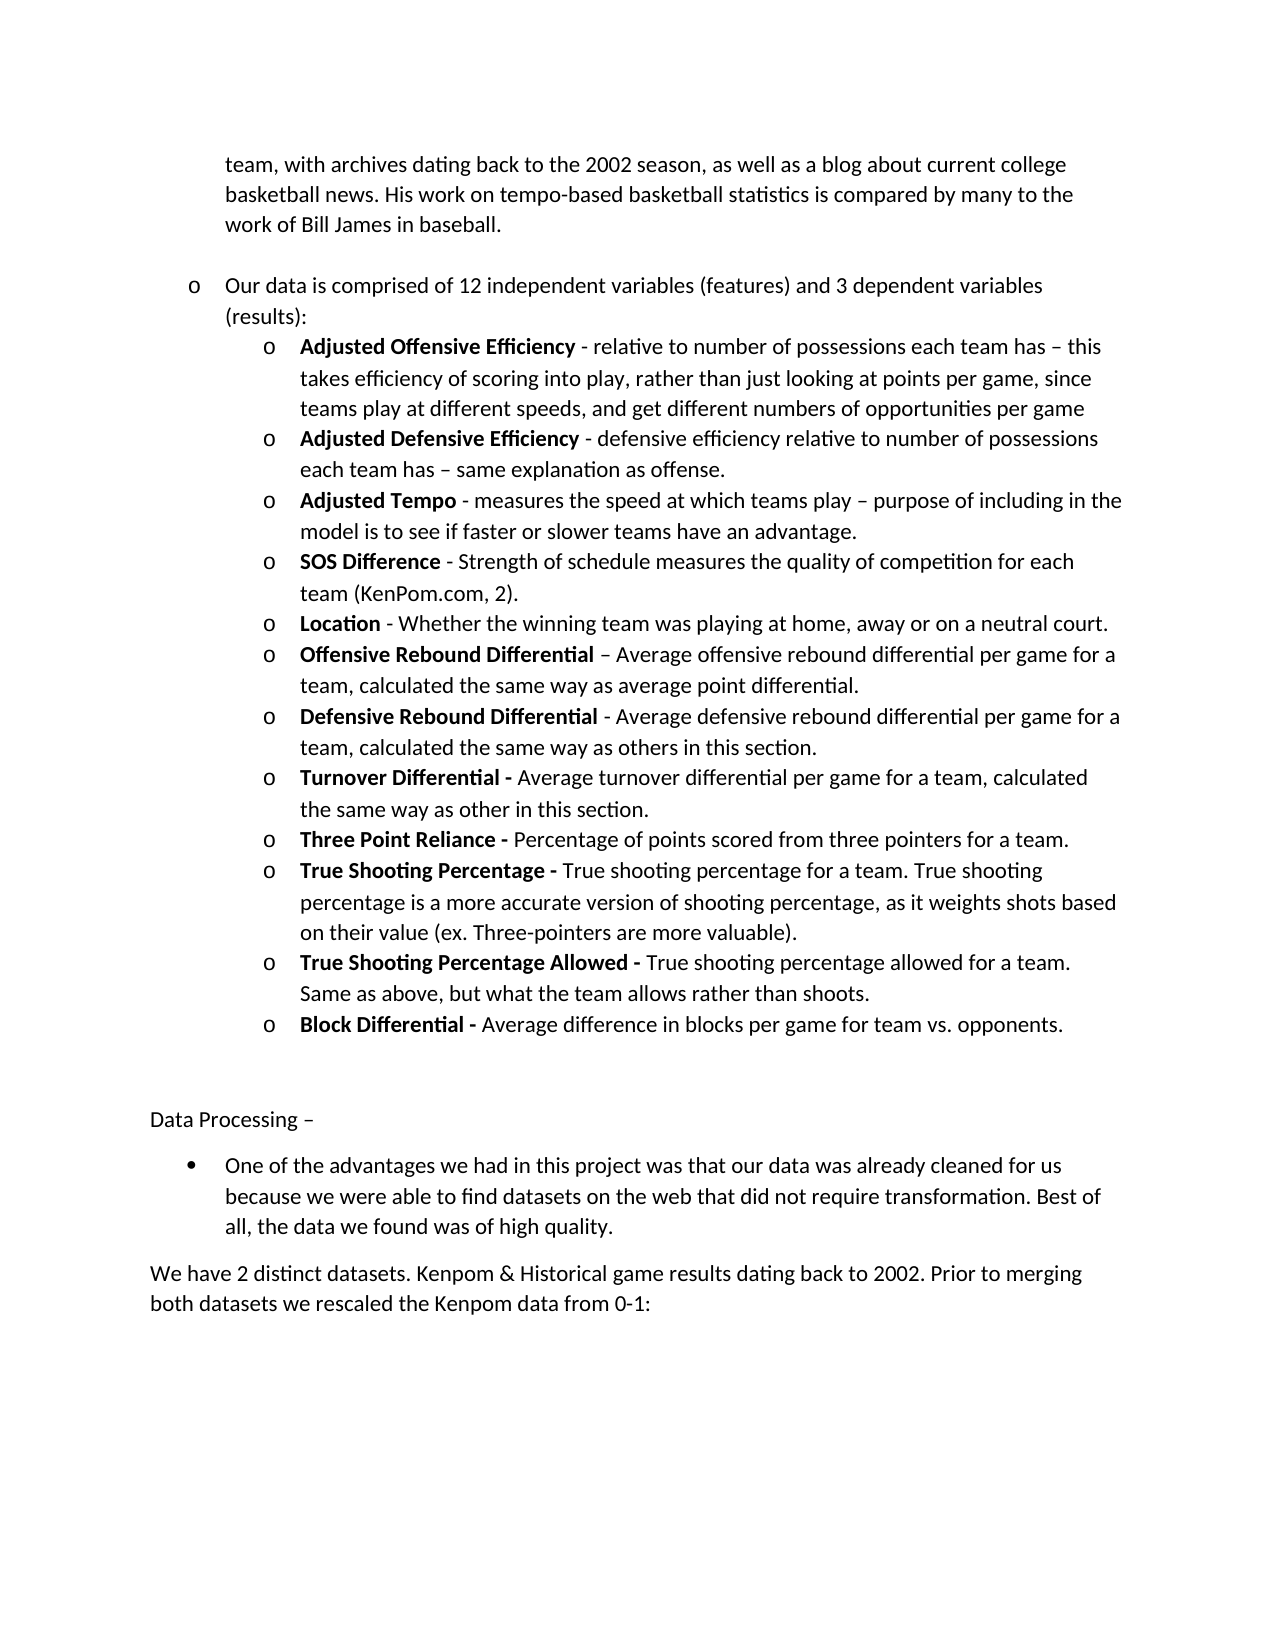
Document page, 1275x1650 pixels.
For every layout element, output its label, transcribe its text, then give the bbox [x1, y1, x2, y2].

text We have 2 distinct datasets. Kenpom & Historical game results dating back to 2002. Prior to merging both datasets we rescaled the Kenpom data from 0-1: [150, 1259, 1125, 1317]
list SOS Difference - Strength of schedule measures the quality of competition for each team (KenPom.com, 2). [262, 547, 1125, 607]
list One of the advantages we had in this project was that our data was already cleaned for us because we were able to find datasets on the web that did not require transformation. Best of all, the data we found was of high quality. [187, 1152, 1125, 1240]
list True Shooting Percentage Allowed - True shooting percentage allowed for a team. Same as above, but what the team allows rather than shoots. [262, 948, 1125, 1008]
list Our data is comprised of 12 independent variables (features) and 3 dependent variables (results): [187, 271, 1125, 330]
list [187, 150, 1125, 269]
list Location - Whether the winning team was playing at home, away or on a neutral court. [262, 609, 1125, 638]
list Adjusted Offensive Efficiency - relative to number of possessions each team has – this takes efficiency of scoring into play, rather than just looking at points per game, since teams play at different speeds, and get different numbers of opportunities per game [262, 332, 1125, 422]
list Block Differential - Average difference in blocks per game for team vs. opponents. [262, 1010, 1125, 1039]
list Defensive Rebound Differential - Average defensive rebound differential per game for a team, calculated the same way as others in this section. [262, 702, 1125, 761]
list True Shooting Percentage - True shooting percentage for a team. True shooting percentage is a more accurate version of shooting percentage, as it weights shots based on their value (ex. Three-pointers are more valuable). [262, 856, 1125, 946]
text Data Processing – [150, 1105, 1125, 1133]
list Offensive Rebound Differential – Average offensive rebound differential per game for a team, calculated the same way as average point differential. [262, 640, 1125, 700]
list Adjusted Defensive Efficiency - defensive efficiency relative to number of possessions each team has – same explanation as offense. [262, 424, 1125, 483]
list Three Point Reliance - Percentage of points scored from three pointers for a team. [262, 825, 1125, 854]
list Adjusted Tempo - measures the speed at which teams play – purpose of including in the model is to see if faster or slower teams have an advantage. [262, 486, 1125, 545]
list Turnover Differential - Average turnover differential per game for a team, calculated the same way as other in this section. [262, 763, 1125, 823]
